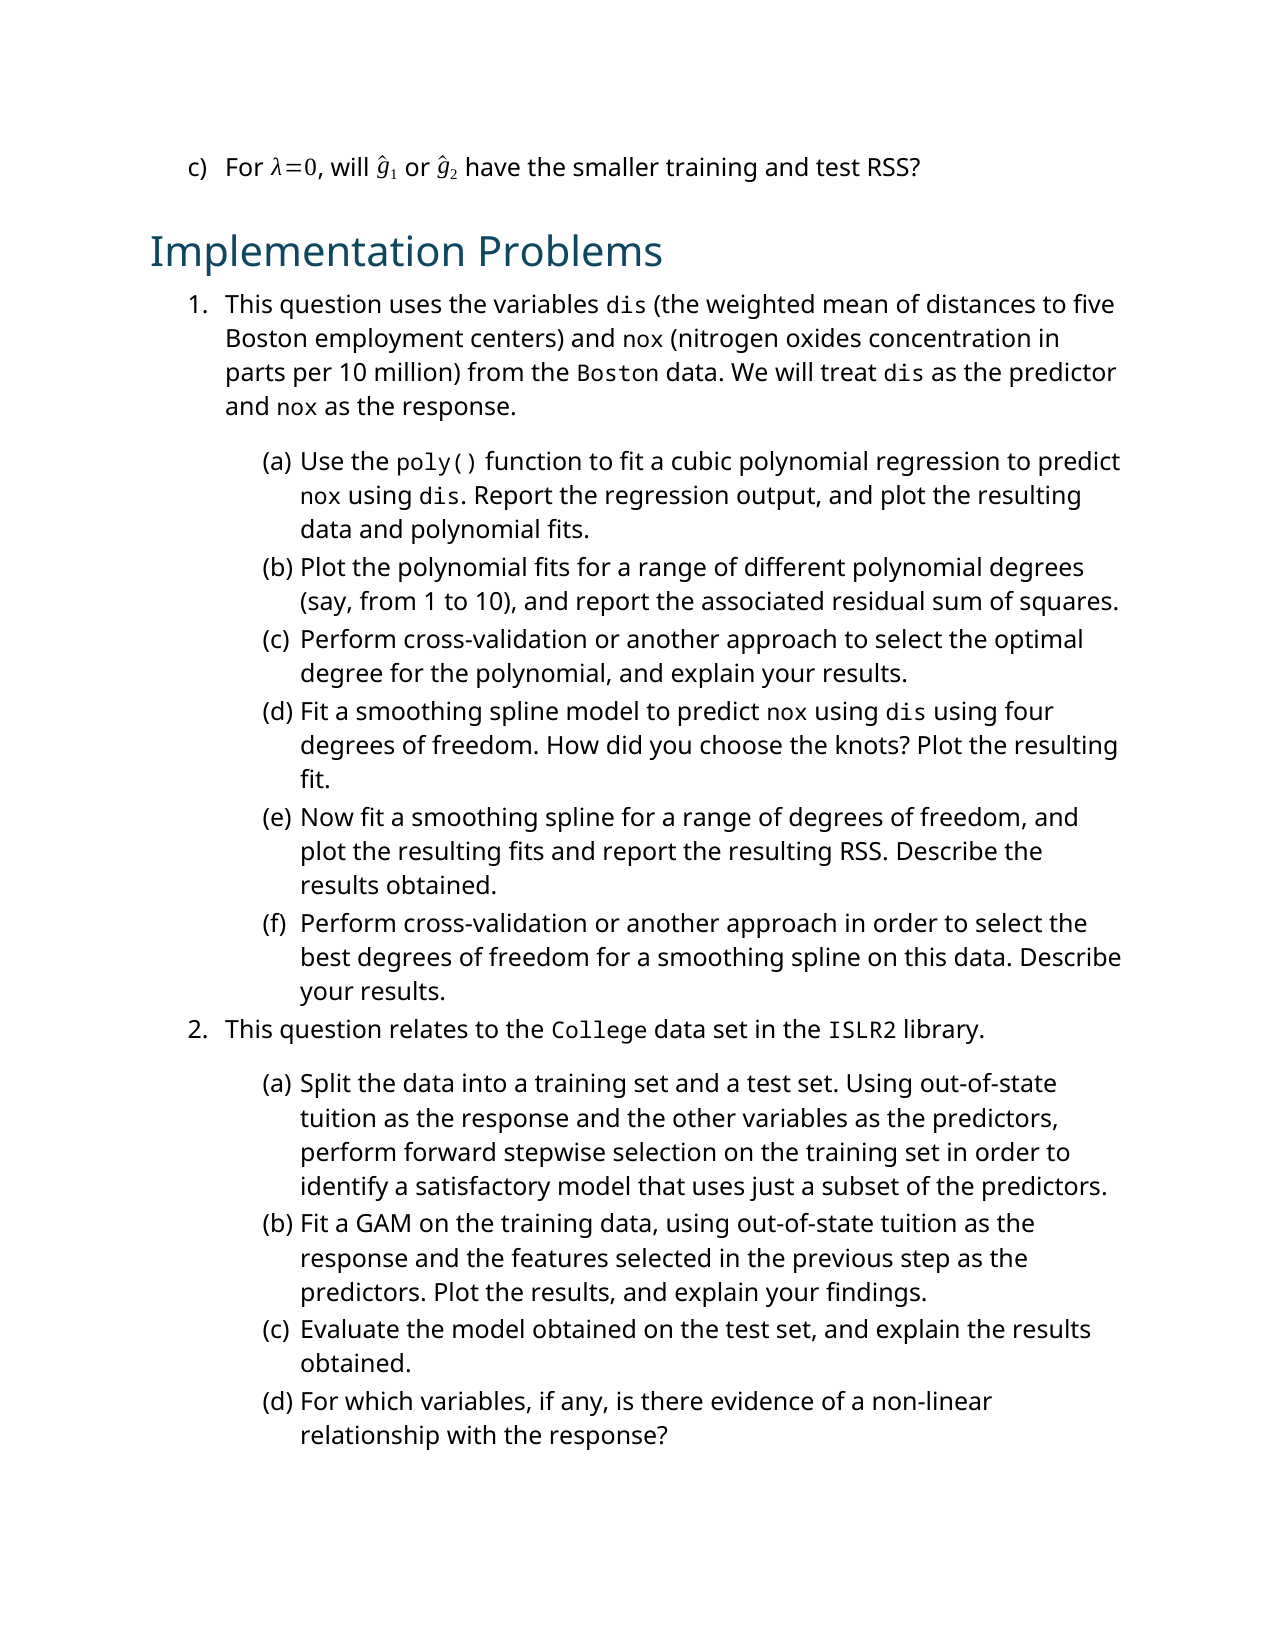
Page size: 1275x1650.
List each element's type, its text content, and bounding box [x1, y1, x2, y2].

list Plot the polynomial fits for a range of different polynomial degrees (say, from 1 to 10), and report the associated residual sum of squares. [262, 550, 1125, 618]
list Use the poly() function to fit a cubic polynomial regression to predict nox using dis. Report the regression output, and plot the resulting data and polynomial fits. [262, 444, 1125, 546]
list Evaluate the model obtained on the test set, and explain the results obtained. [262, 1312, 1125, 1380]
list Fit a smoothing spline model to predict nox using dis using four degrees of freedom. How did you choose the knots? Plot the resulting fit. [262, 693, 1125, 796]
list Split the data into a training set and a test set. Using out-of-state tuition as the response and the other variables as the predictors, perform forward stepwise selection on the training set in order to identify a satisfactory model that uses just a subset of the predictors. [262, 1066, 1125, 1202]
subtitle Implementation Problems [150, 222, 1125, 278]
list Now fit a smoothing spline for a range of degrees of freedom, and plot the resulting fits and report the resulting RSS. Describe the results obtained. [262, 799, 1125, 902]
list This question uses the variables dis (the weighted mean of distances to five Boston employment centers) and nox (nitrogen oxides concentration in parts per 10 million) from the Boston data. We will treat dis as the predictor and nox as the response. [187, 287, 1125, 423]
list Fit a GAM on the training data, using out-of-state tuition as the response and the features selected in the previous step as the predictors. Plot the results, and explain your findings. [262, 1206, 1125, 1308]
list For which variables, if any, is there evidence of a non-linear relationship with the response? [262, 1384, 1125, 1452]
list For , will or have the smaller training and test RSS? [187, 150, 1125, 184]
list This question relates to the College data set in the ISLR2 library. [187, 1011, 1125, 1045]
list Perform cross-validation or another approach in order to select the best degrees of freedom for a smoothing spline on this data. Describe your results. [262, 905, 1125, 1007]
list Perform cross-validation or another approach to select the optimal degree for the polynomial, and explain your results. [262, 622, 1125, 690]
